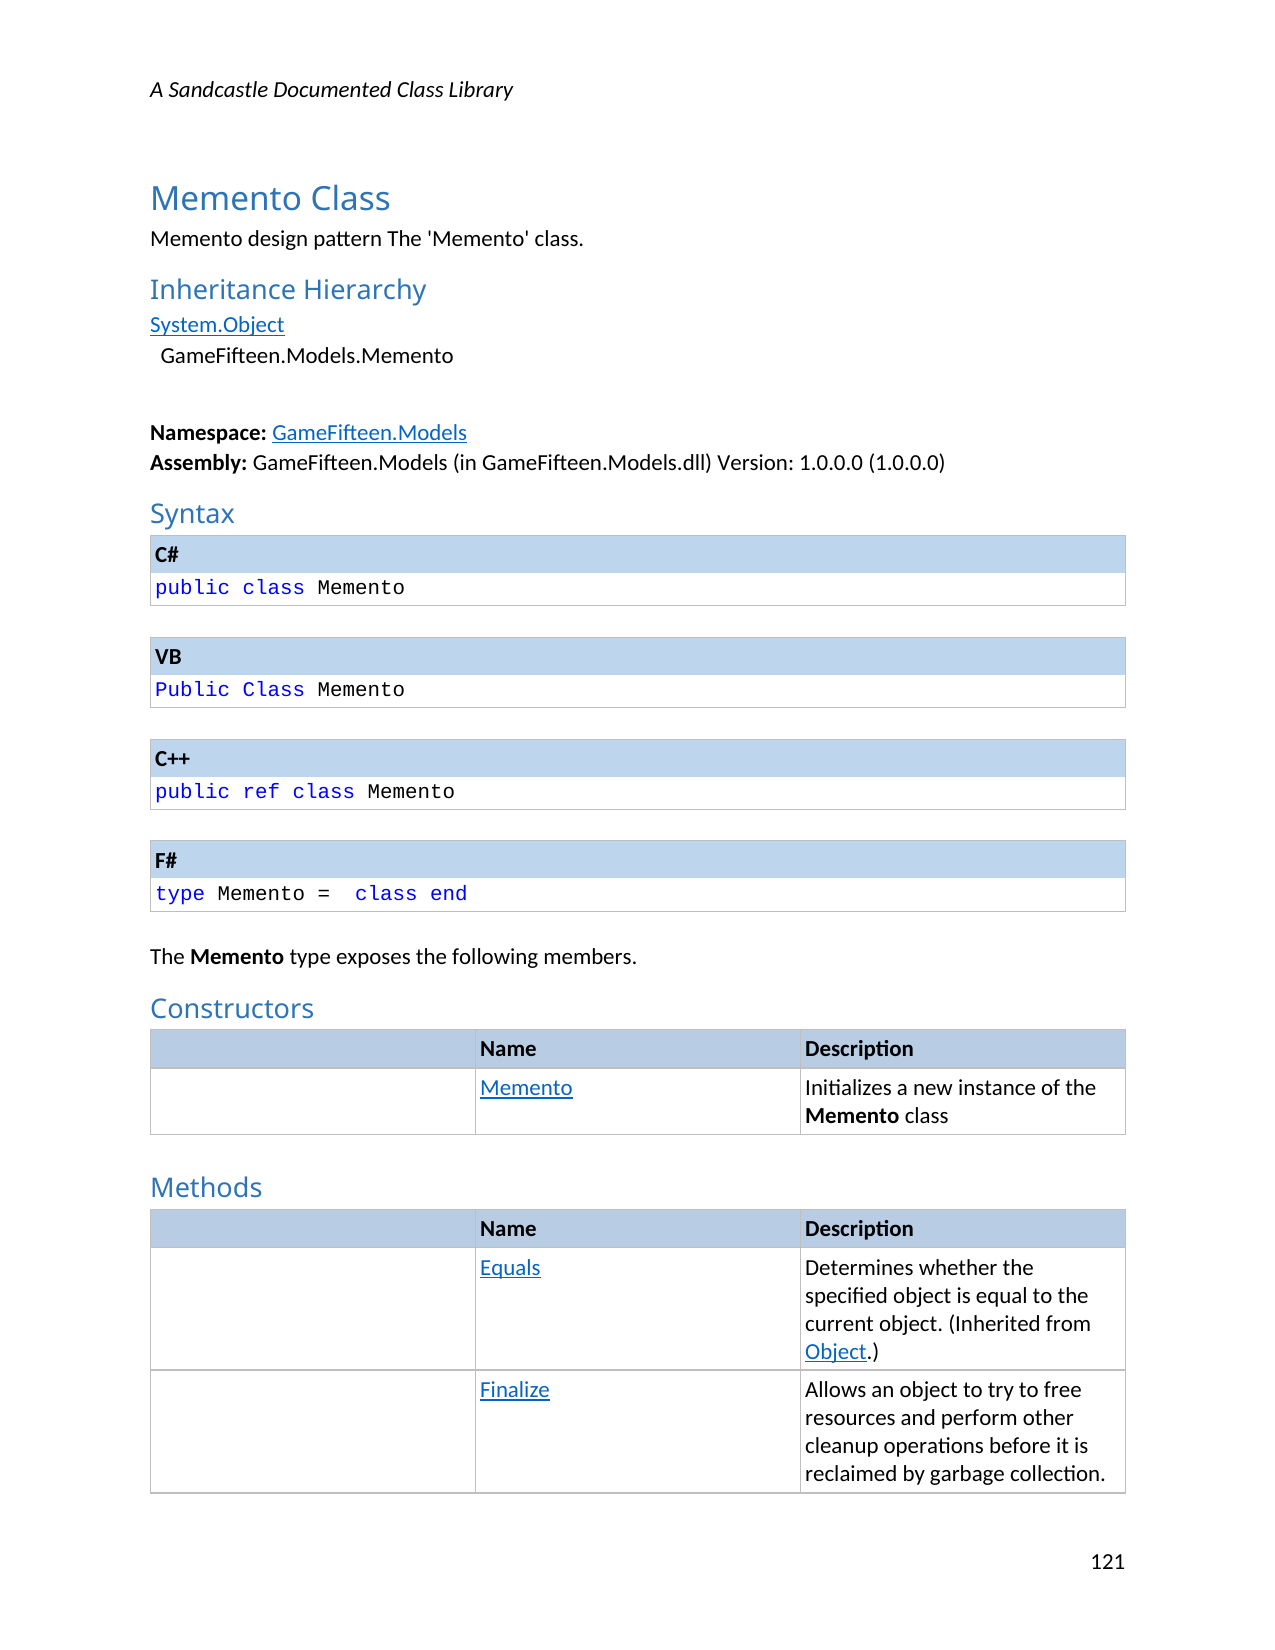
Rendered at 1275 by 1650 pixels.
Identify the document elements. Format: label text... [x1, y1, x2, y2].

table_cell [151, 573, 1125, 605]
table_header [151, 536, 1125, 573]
text The Memento type exposes the following members. [150, 942, 1125, 970]
text System.Object GameFifteen.Models.Memento [150, 311, 1125, 369]
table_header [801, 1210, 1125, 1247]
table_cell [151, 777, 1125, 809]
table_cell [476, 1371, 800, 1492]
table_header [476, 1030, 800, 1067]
subtitle Memento Class [150, 175, 1125, 220]
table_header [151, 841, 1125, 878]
text Memento design pattern The 'Memento' class. [150, 224, 1125, 252]
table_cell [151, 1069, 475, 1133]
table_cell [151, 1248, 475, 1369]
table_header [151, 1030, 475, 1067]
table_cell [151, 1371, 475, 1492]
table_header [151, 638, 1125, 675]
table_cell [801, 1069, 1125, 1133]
text Namespace: GameFifteen.ModelsAssembly: GameFifteen.Models (in GameFifteen.Models.dll) Version: 1.0.0.0 (1.0.0.0) [150, 388, 1125, 476]
subtitle Syntax [150, 495, 1125, 532]
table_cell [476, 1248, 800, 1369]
subtitle Methods [150, 1169, 1125, 1206]
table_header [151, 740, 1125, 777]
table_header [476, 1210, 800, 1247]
subtitle Inheritance Hierarchy [150, 271, 1125, 308]
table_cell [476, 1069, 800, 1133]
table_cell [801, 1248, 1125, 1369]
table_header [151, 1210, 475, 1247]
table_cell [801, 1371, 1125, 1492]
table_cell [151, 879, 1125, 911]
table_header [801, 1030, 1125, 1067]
subtitle Constructors [150, 989, 1125, 1026]
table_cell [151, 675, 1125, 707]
